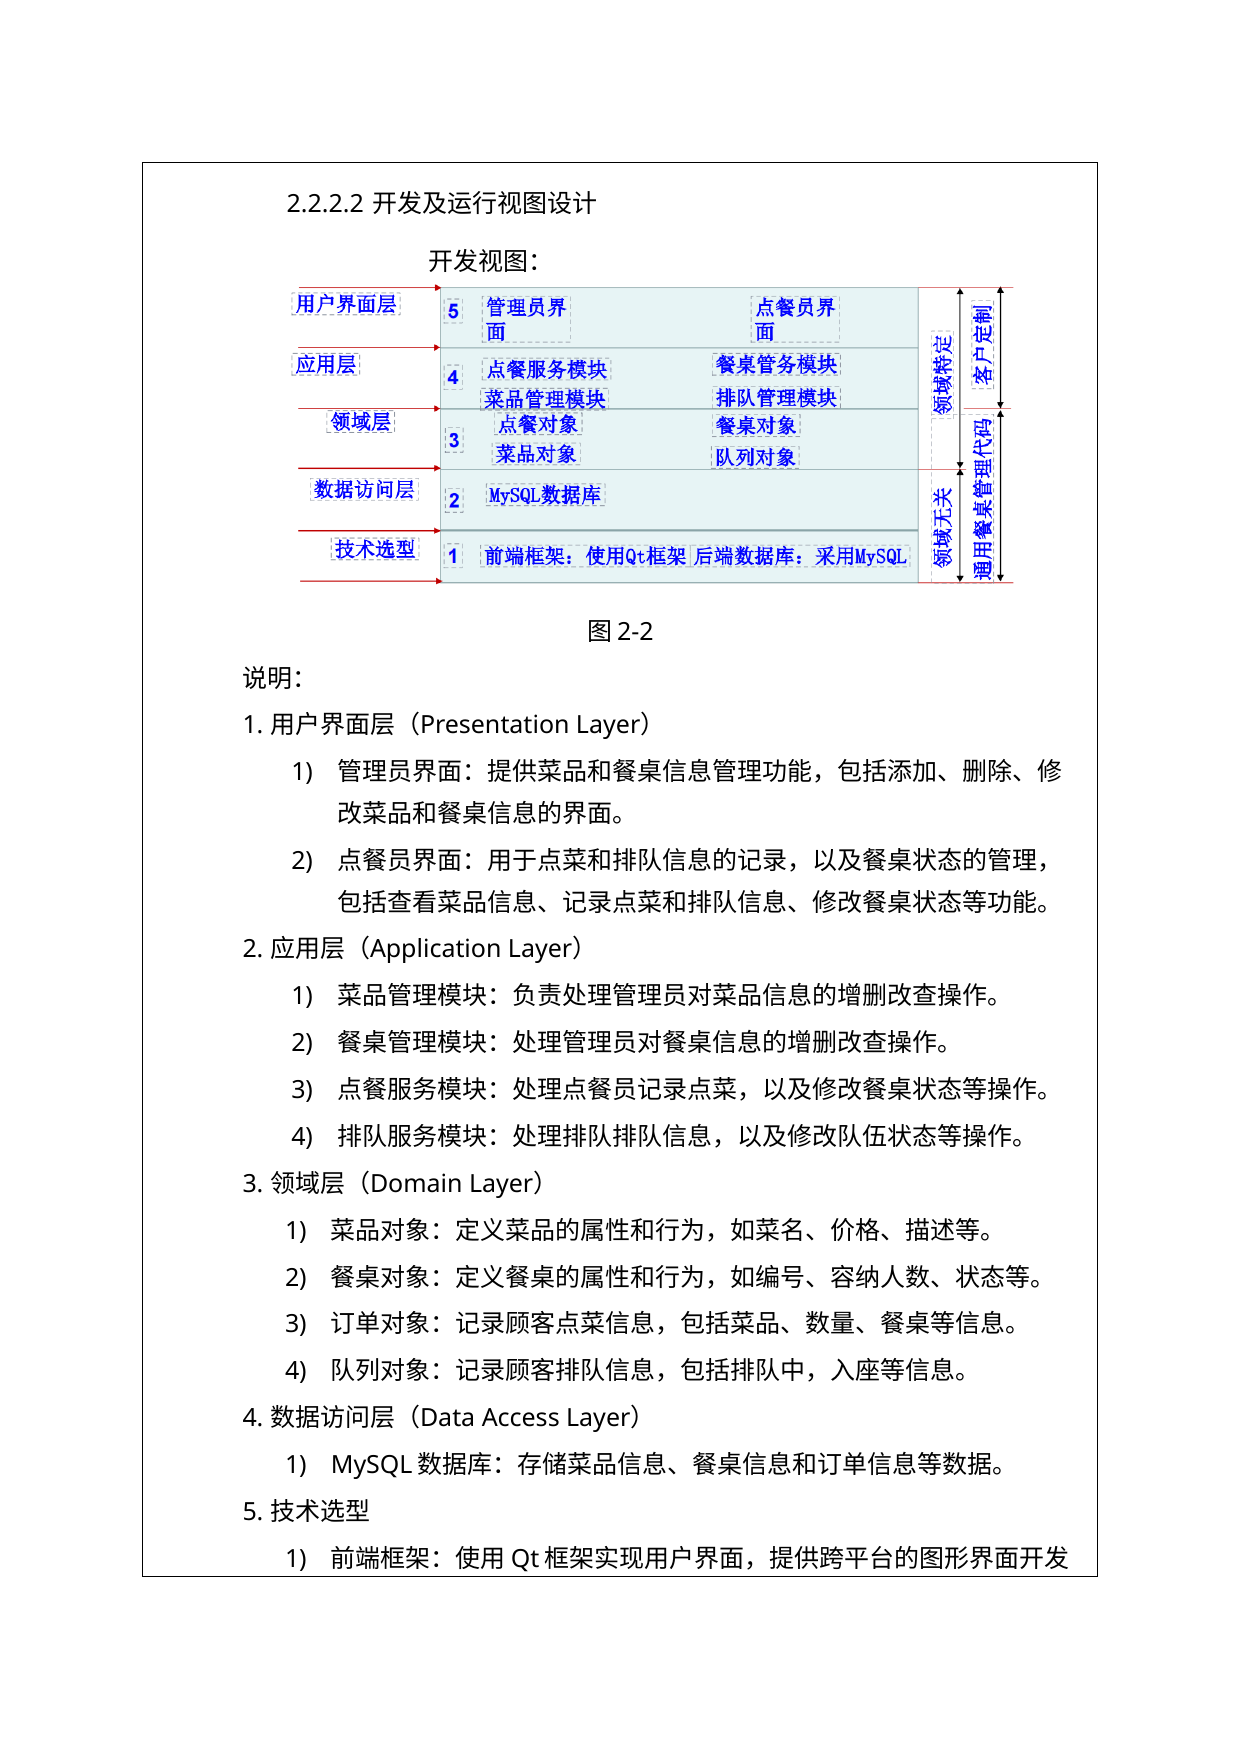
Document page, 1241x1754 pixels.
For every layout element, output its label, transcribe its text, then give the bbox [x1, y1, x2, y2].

picture [273, 281, 1020, 591]
